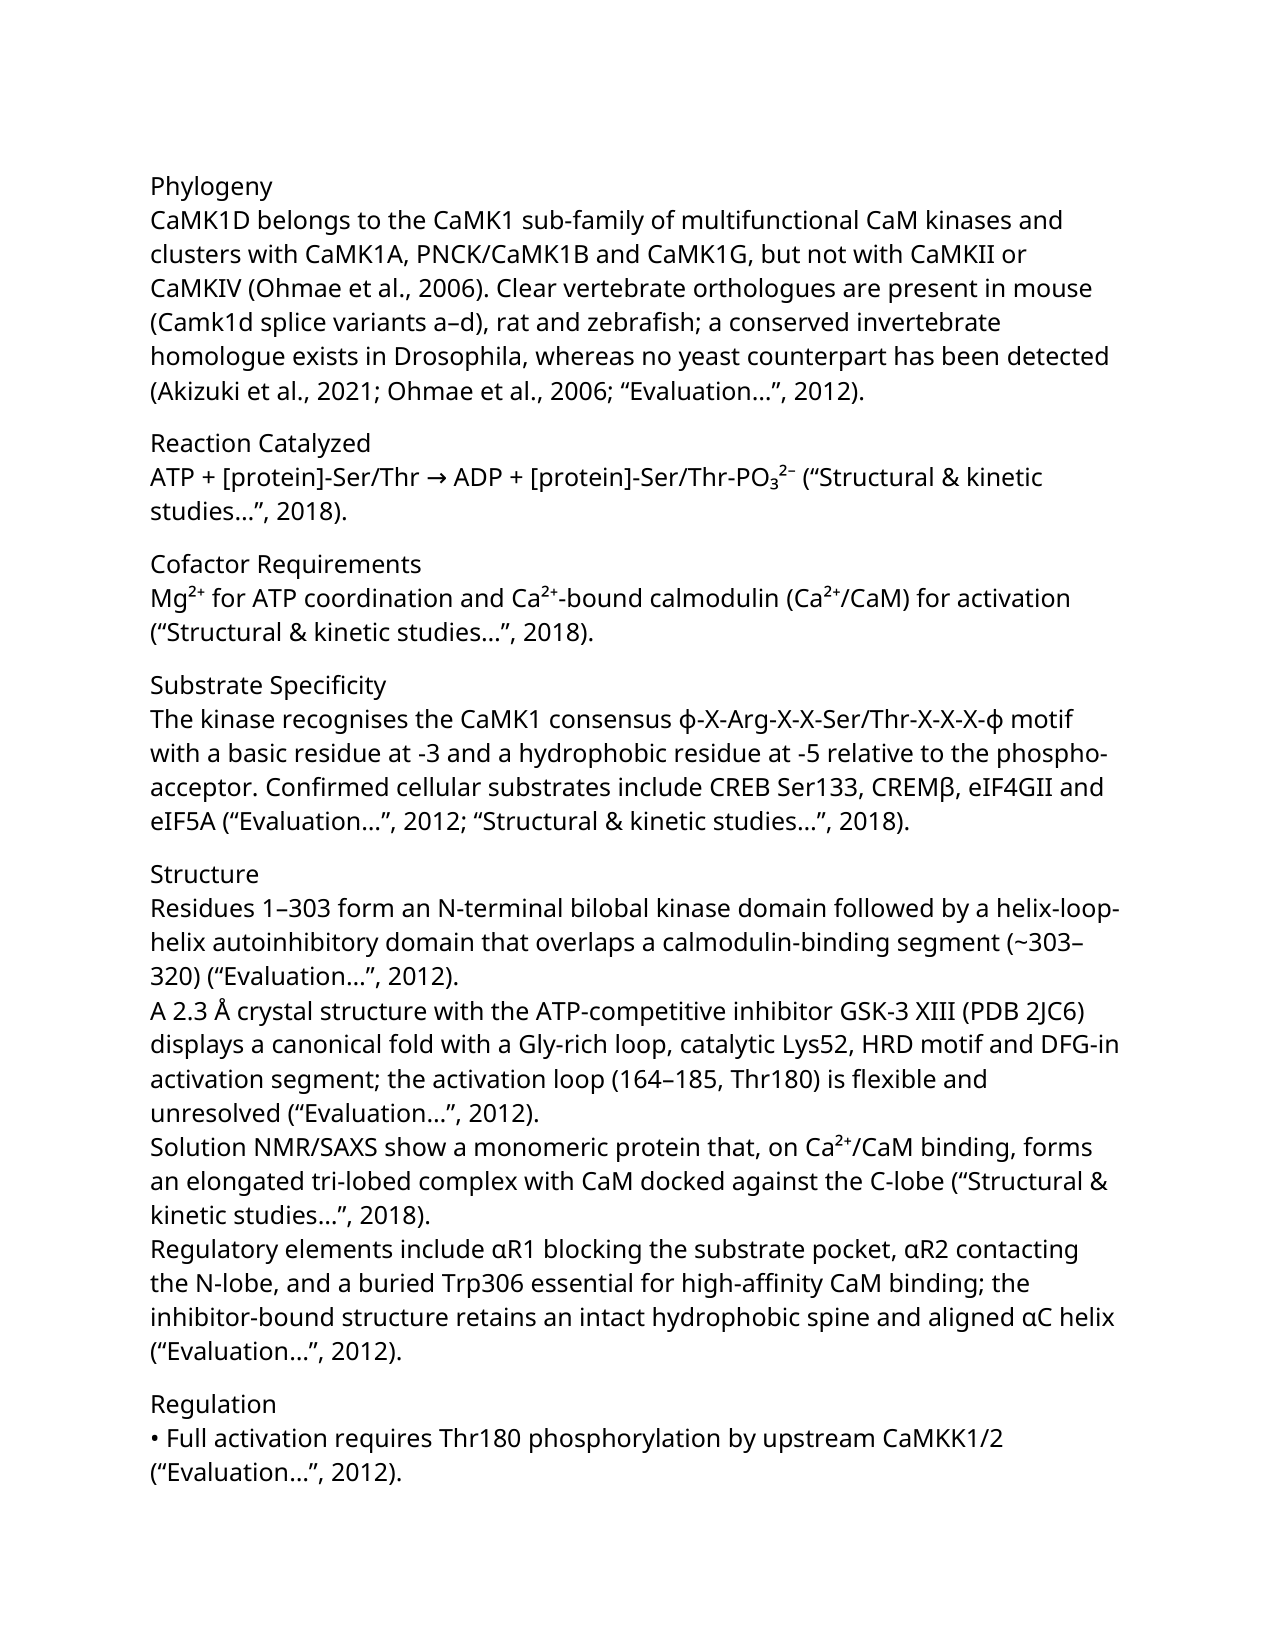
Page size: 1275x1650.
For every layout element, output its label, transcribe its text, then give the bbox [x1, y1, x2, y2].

text Cofactor Requirements Mg²⁺ for ATP coordination and Ca²⁺-bound calmodulin (Ca²⁺/CaM) for activation (“Structural & kinetic studies…”, 2018). [150, 547, 1125, 649]
text Substrate Specificity The kinase recognises the CaMK1 consensus ϕ-X-Arg-X-X-Ser/Thr-X-X-X-ϕ motif with a basic residue at ‑3 and a hydrophobic residue at ‑5 relative to the phospho-acceptor. Confirmed cellular substrates include CREB Ser133, CREMβ, eIF4GII and eIF5A (“Evaluation…”, 2012; “Structural & kinetic studies…”, 2018). [150, 668, 1125, 838]
text Structure Residues 1–303 form an N-terminal bilobal kinase domain followed by a helix-loop-helix autoinhibitory domain that overlaps a calmodulin-binding segment (~303–320) (“Evaluation…”, 2012). A 2.3 Å crystal structure with the ATP-competitive inhibitor GSK-3 XIII (PDB 2JC6) displays a canonical fold with a Gly-rich loop, catalytic Lys52, HRD motif and DFG-in activation segment; the activation loop (164–185, Thr180) is flexible and unresolved (“Evaluation…”, 2012). Solution NMR/SAXS show a monomeric protein that, on Ca²⁺/CaM binding, forms an elongated tri-lobed complex with CaM docked against the C-lobe (“Structural & kinetic studies…”, 2018). Regulatory elements include αR1 blocking the substrate pocket, αR2 contacting the N-lobe, and a buried Trp306 essential for high-affinity CaM binding; the inhibitor-bound structure retains an intact hydrophobic spine and aligned αC helix (“Evaluation…”, 2012). [150, 857, 1125, 1368]
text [150, 1387, 1125, 1489]
text Reaction Catalyzed ATP + [protein]-Ser/Thr → ADP + [protein]-Ser/Thr-PO₃²⁻ (“Structural & kinetic studies…”, 2018). [150, 426, 1125, 528]
text Phylogeny CaMK1D belongs to the CaMK1 sub-family of multifunctional CaM kinases and clusters with CaMK1A, PNCK/CaMK1B and CaMK1G, but not with CaMKII or CaMKIV (Ohmae et al., 2006). Clear vertebrate orthologues are present in mouse (Camk1d splice variants a–d), rat and zebrafish; a conserved invertebrate homologue exists in Drosophila, whereas no yeast counterpart has been detected (Akizuki et al., 2021; Ohmae et al., 2006; “Evaluation…”, 2012). [150, 169, 1125, 407]
